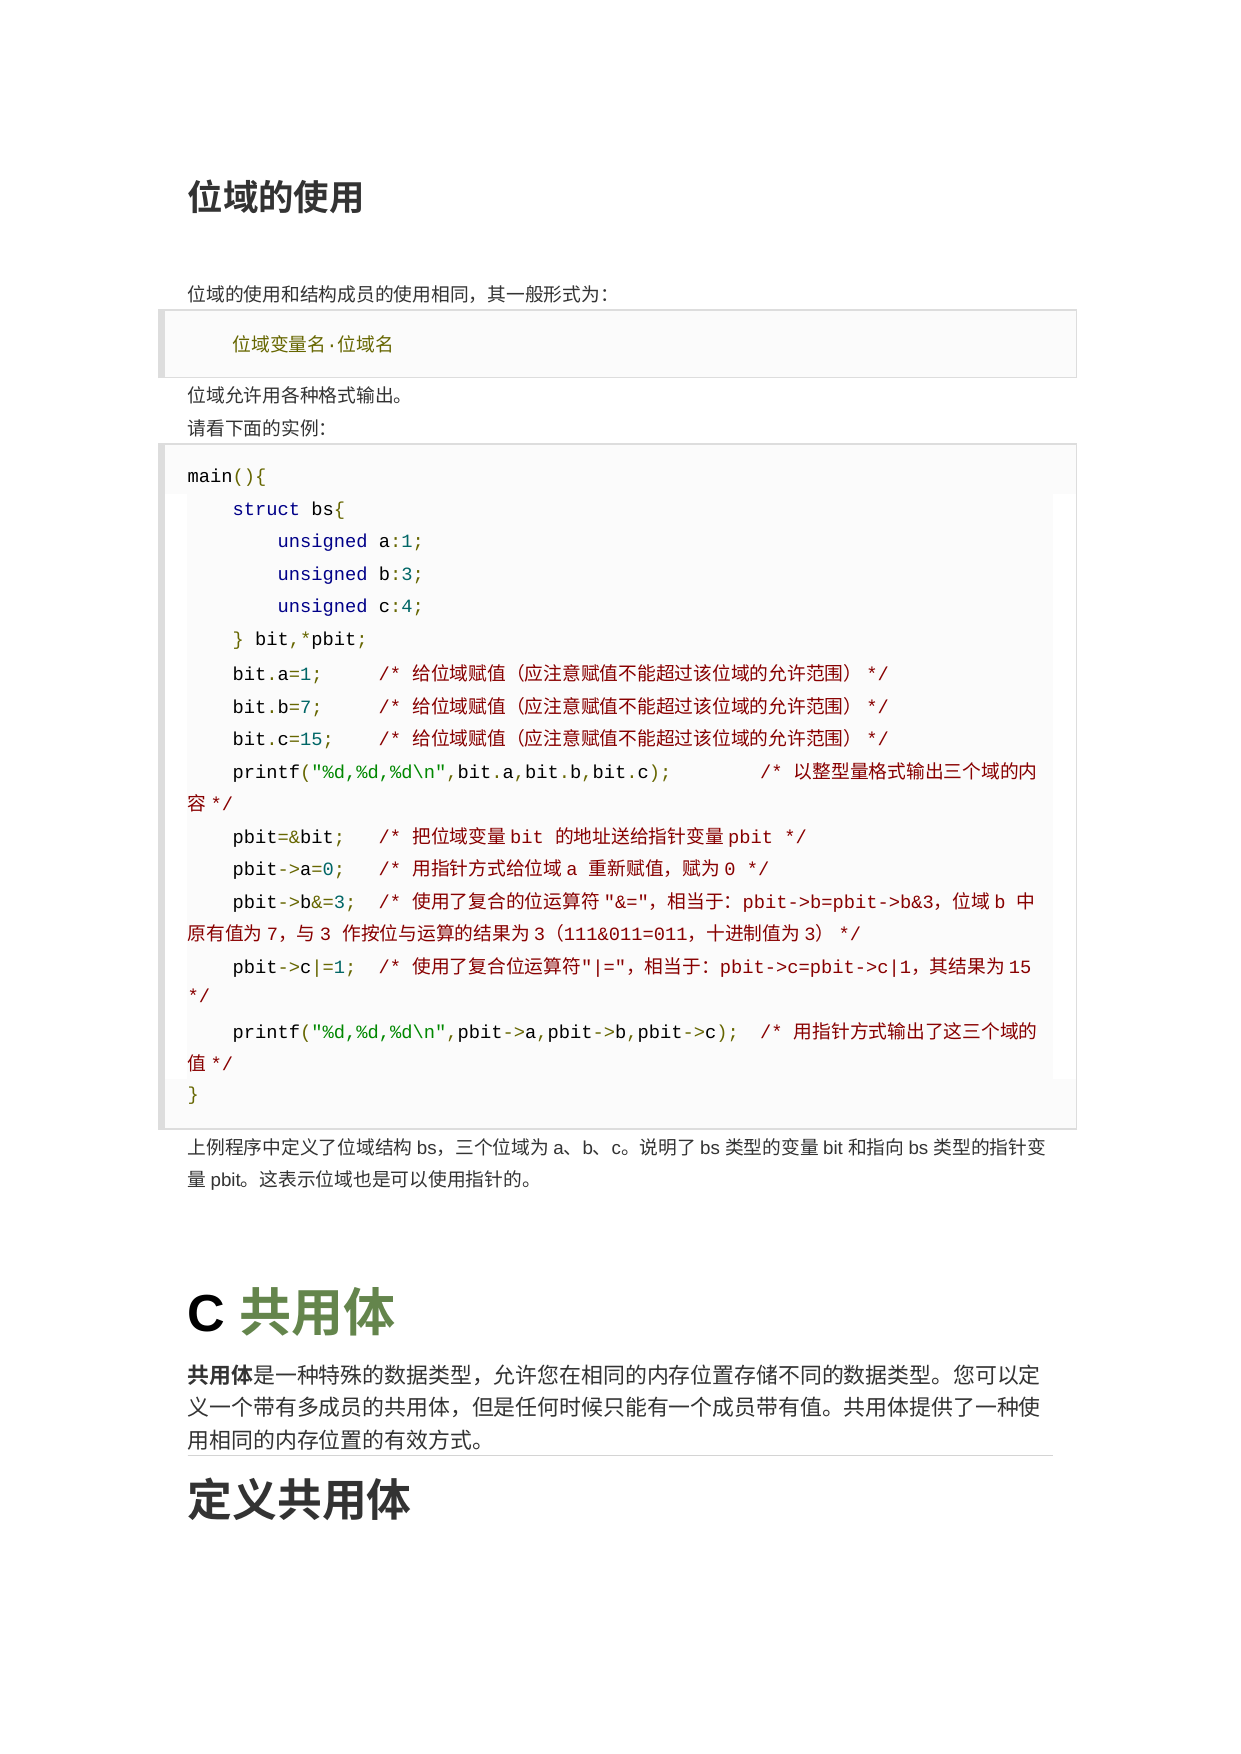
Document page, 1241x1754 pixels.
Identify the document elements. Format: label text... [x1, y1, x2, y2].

text } bit,*pbit; [187, 624, 1053, 657]
text unsigned c:4; [187, 592, 1053, 624]
text unsigned a:1; [187, 527, 1053, 559]
text 请看下面的实例： [187, 411, 1053, 443]
subtitle 位域的使用 [187, 162, 1053, 227]
text main(){ [165, 445, 1076, 494]
text printf("%d,%d,%d\n",bit.a,bit.b,bit.c); /* 以整型量格式输出三个域的内容 */ [187, 754, 1053, 819]
text 位域的使用和结构成员的使用相同，其一般形式为： [187, 277, 1053, 309]
text 位域变量名·位域名 [165, 311, 1076, 377]
text printf("%d,%d,%d\n",pbit->a,pbit->b,pbit->c); /* 用指针方式输出了这三个域的值 */ [187, 1014, 1053, 1061]
text struct bs{ [187, 494, 1053, 527]
subtitle C 共用体 [187, 1260, 1053, 1357]
text pbit->c|=1; /* 使用了复合位运算符"|="，相当于：pbit->c=pbit->c|1，其结果为 15 */ [187, 949, 1053, 1014]
text 上例程序中定义了位域结构 bs，三个位域为 a、b、c。说明了 bs 类型的变量 bit 和指向 bs 类型的指针变量 pbit。这表示位域也是可以使用指针的。 [187, 1130, 1053, 1195]
text bit.c=15; /* 给位域赋值（应注意赋值不能超过该位域的允许范围） */ [187, 722, 1053, 754]
text pbit->b&=3; /* 使用了复合的位运算符 "&="，相当于：pbit->b=pbit->b&3，位域 b 中原有值为 7，与 3 作按位与运算的结果为 3（111&011=011，十进制值为 3） */ [187, 884, 1053, 949]
text pbit->a=0; /* 用指针方式给位域 a 重新赋值，赋为 0 */ [187, 852, 1053, 884]
text bit.a=1; /* 给位域赋值（应注意赋值不能超过该位域的允许范围） */ [187, 657, 1053, 689]
subtitle 定义共用体 [187, 1456, 1053, 1530]
text bit.b=7; /* 给位域赋值（应注意赋值不能超过该位域的允许范围） */ [187, 689, 1053, 722]
text unsigned b:3; [187, 559, 1053, 592]
text } [165, 1061, 1076, 1128]
text pbit=&bit; /* 把位域变量 bit 的地址送给指针变量 pbit */ [187, 819, 1053, 852]
text 位域允许用各种格式输出。 [187, 378, 1053, 411]
text 共用体是一种特殊的数据类型，允许您在相同的内存位置存储不同的数据类型。您可以定义一个带有多成员的共用体，但是任何时候只能有一个成员带有值。共用体提供了一种使用相同的内存位置的有效方式。 [187, 1357, 1053, 1455]
